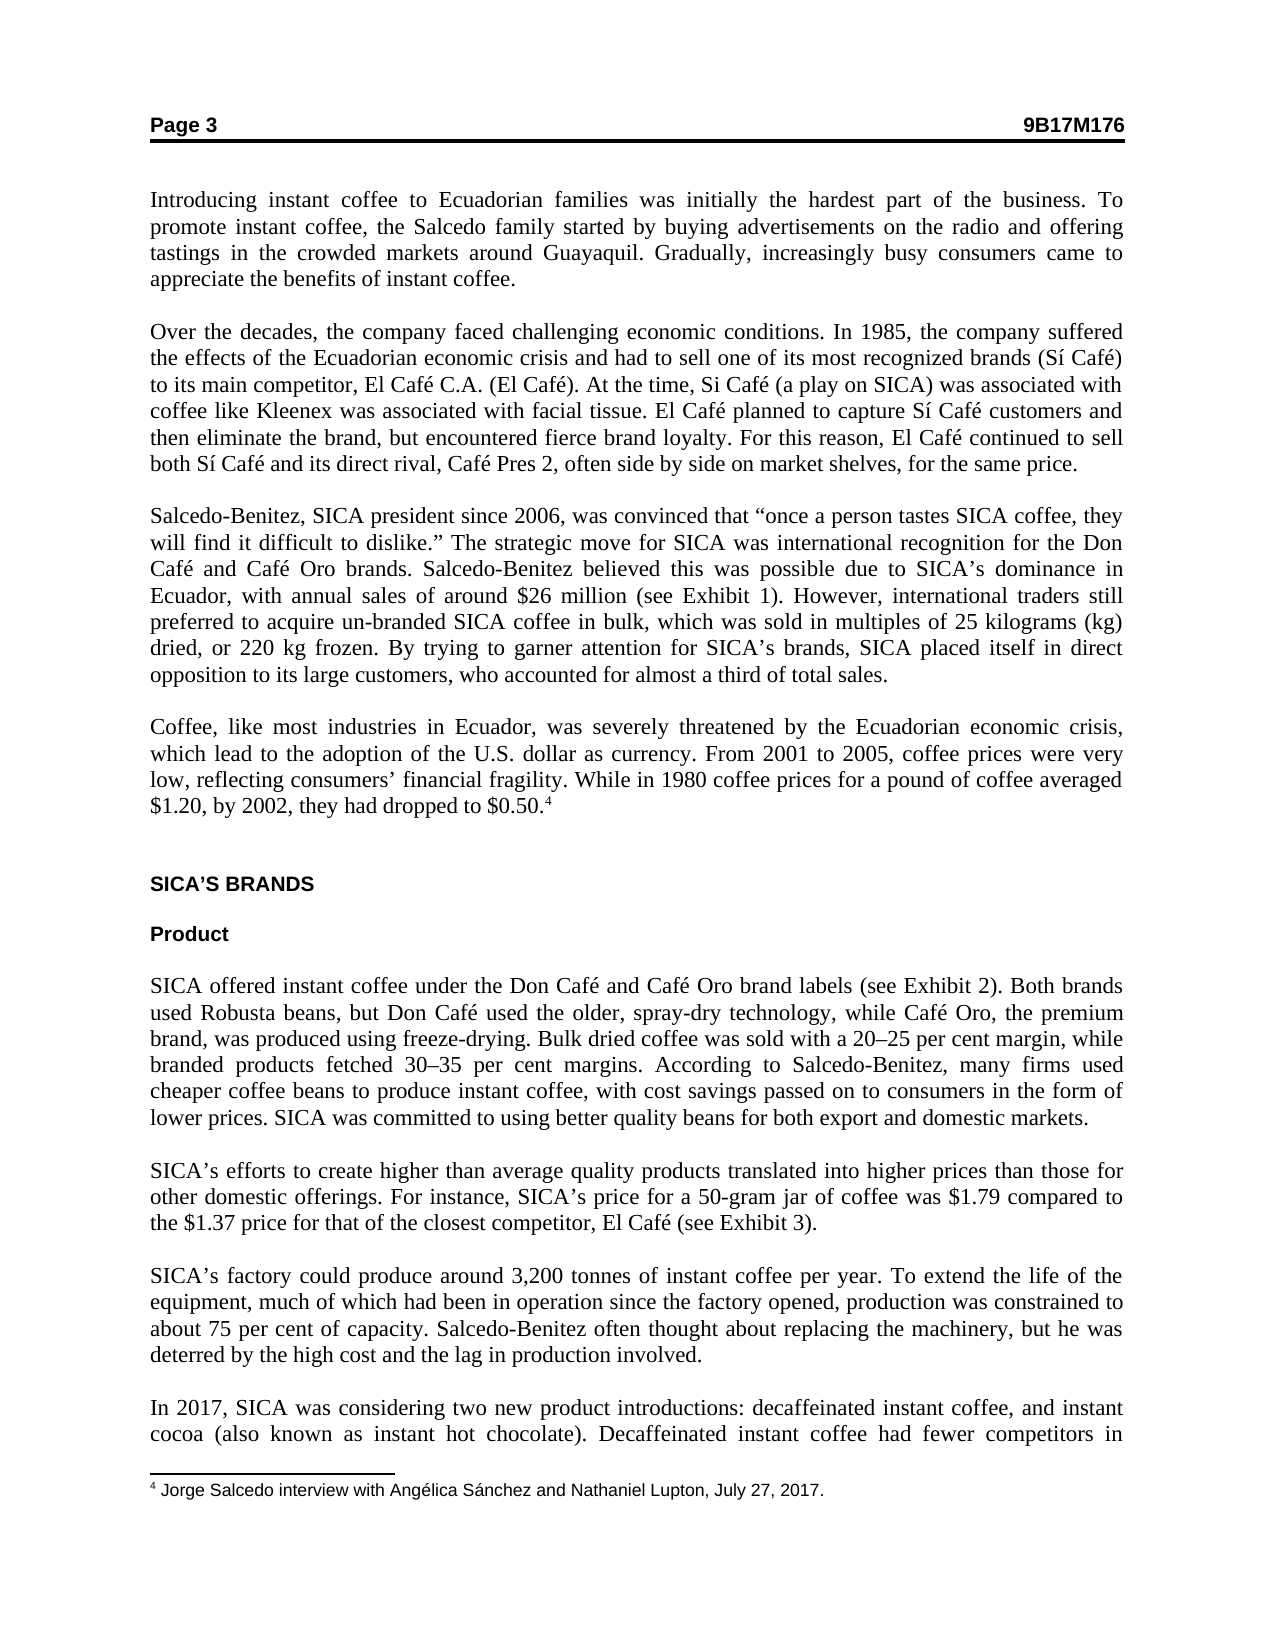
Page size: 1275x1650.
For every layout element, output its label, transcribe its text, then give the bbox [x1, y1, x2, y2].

text SICA’s BRANDS [150, 872, 1125, 896]
text SICA offered instant coffee under the Don Café and Café Oro brand labels (see Exhibit 2). Both brands used Robusta beans, but Don Café used the older, spray-dry technology, while Café Oro, the premium brand, was produced using freeze-drying. Bulk dried coffee was sold with a 20–25 per cent margin, while branded products fetched 30–35 per cent margins. According to Salcedo-Benitez, many firms used cheaper coffee beans to produce instant coffee, with cost savings passed on to consumers in the form of lower prices. SICA was committed to using better quality beans for both export and domestic markets. [150, 972, 1125, 1130]
text SICA’s efforts to create higher than average quality products translated into higher prices than those for other domestic offerings. For instance, SICA’s price for a 50-gram jar of coffee was $1.79 compared to the $1.37 price for that of the closest competitor, El Café (see Exhibit 3). [150, 1157, 1125, 1236]
text Introducing instant coffee to Ecuadorian families was initially the hardest part of the business. To promote instant coffee, the Salcedo family started by buying advertisements on the radio and offering tastings in the crowded markets around Guayaquil. Gradually, increasingly busy consumers came to appreciate the benefits of instant coffee. [150, 186, 1125, 292]
text Over the decades, the company faced challenging economic conditions. In 1985, the company suffered the effects of the Ecuadorian economic crisis and had to sell one of its most recognized brands (Sí Café) to its main competitor, El Café C.A. (El Café). At the time, Si Café (a play on SICA) was associated with coffee like Kleenex was associated with facial tissue. El Café planned to capture Sí Café customers and then eliminate the brand, but encountered fierce brand loyalty. For this reason, El Café continued to sell both Sí Café and its direct rival, Café Pres 2, often side by side on market shelves, for the same price. [150, 318, 1125, 476]
text SICA’s factory could produce around 3,200 tonnes of instant coffee per year. To extend the life of the equipment, much of which had been in operation since the factory opened, production was constrained to about 75 per cent of capacity. Salcedo-Benitez often thought about replacing the machinery, but he was deterred by the high cost and the lag in production involved. [150, 1262, 1125, 1367]
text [150, 1394, 1125, 1447]
text Salcedo-Benitez, SICA president since 2006, was convinced that “once a person tastes SICA coffee, they will find it difficult to dislike.” The strategic move for SICA was international recognition for the Don Café and Café Oro brands. Salcedo-Benitez believed this was possible due to SICA’s dominance in Ecuador, with annual sales of around $26 million (see Exhibit 1). However, international traders still preferred to acquire un-branded SICA coffee in bulk, which was sold in multiples of 25 kilograms (kg) dried, or 220 kg frozen. By trying to garner attention for SICA’s brands, SICA placed itself in direct opposition to its large customers, who accounted for almost a third of total sales. [150, 503, 1125, 687]
text Coffee, like most industries in Ecuador, was severely threatened by the Ecuadorian economic crisis, which lead to the adoption of the U.S. dollar as currency. From 2001 to 2005, coffee prices were very low, reflecting consumers’ financial fragility. While in 1980 coffee prices for a pound of coffee averaged $1.20, by 2002, they had dropped to $0.50. [150, 713, 1125, 819]
text Product [150, 922, 1125, 946]
